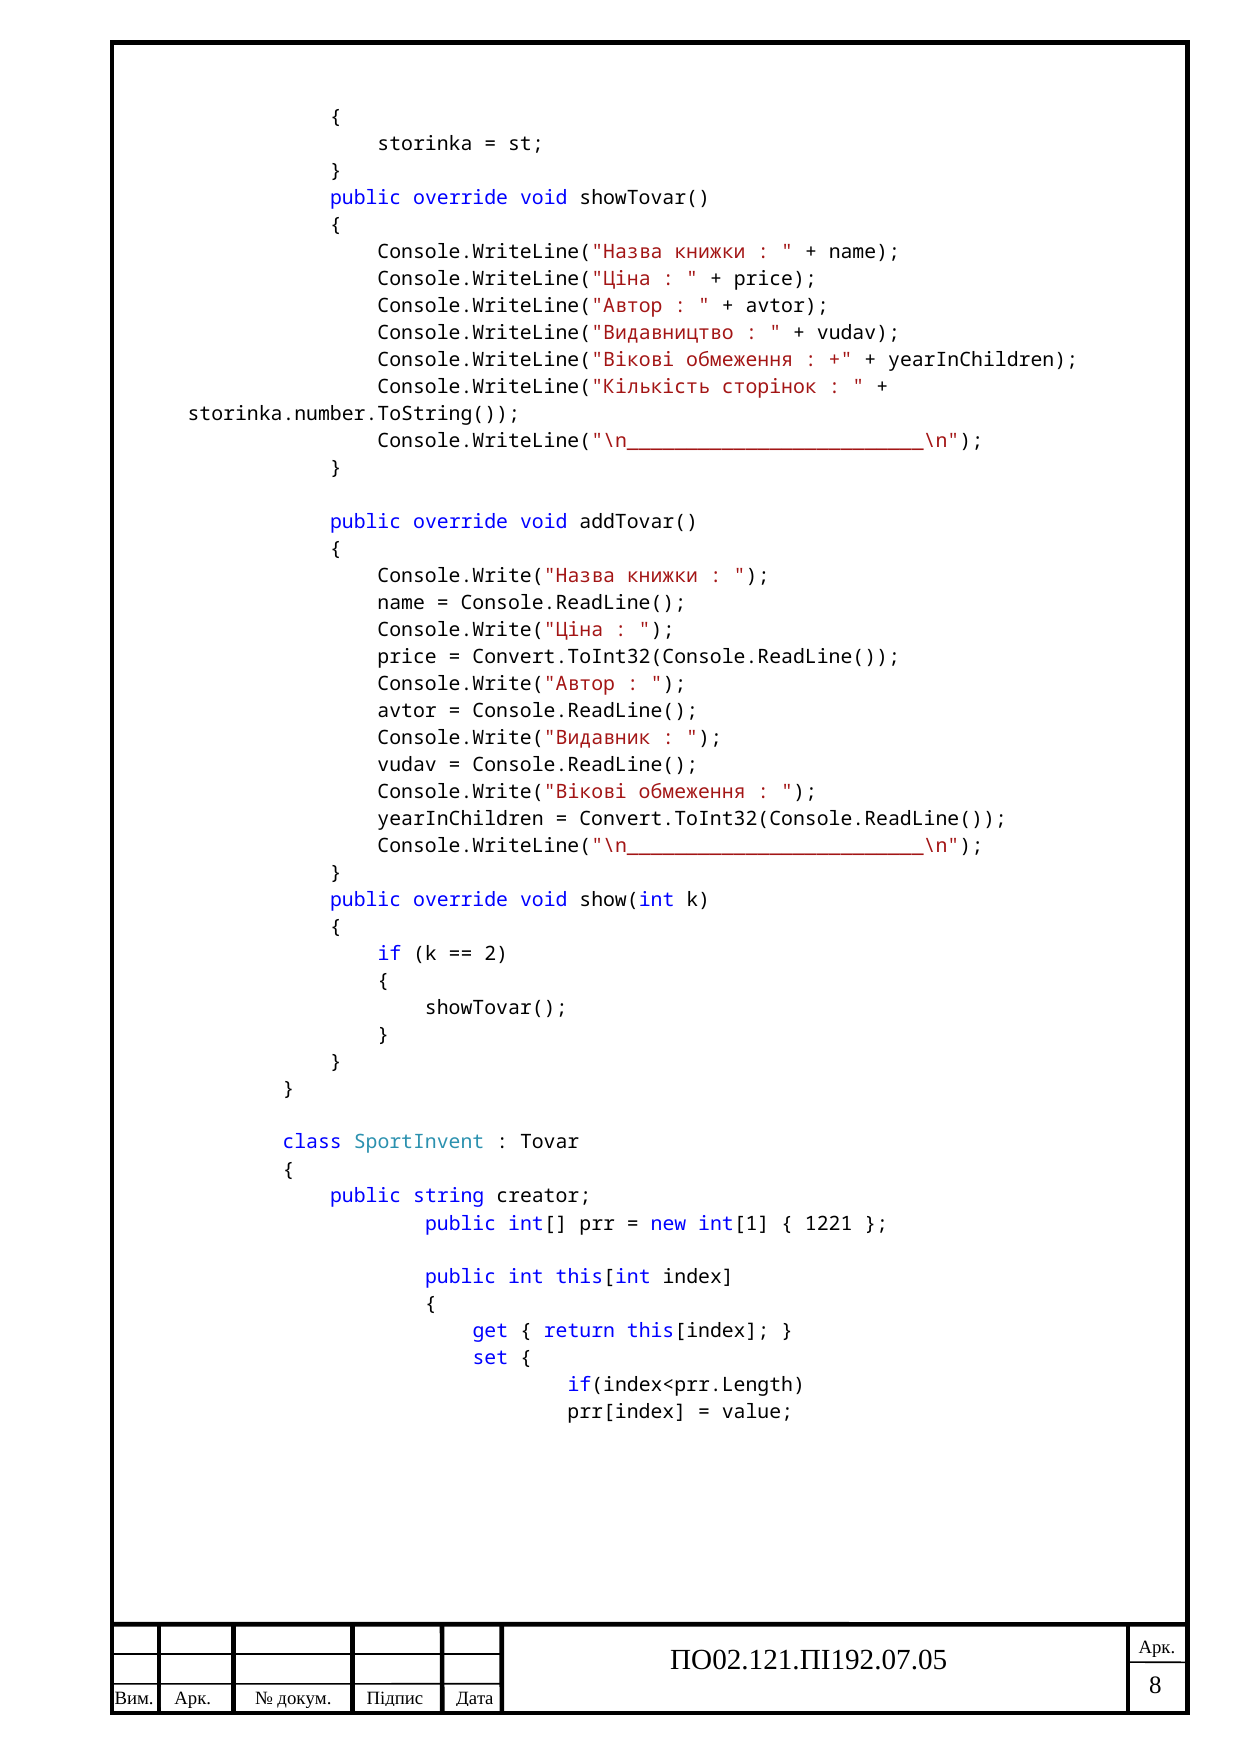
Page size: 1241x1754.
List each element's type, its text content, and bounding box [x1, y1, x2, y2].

text Console.Write("Вікові обмеження : "); [187, 777, 1162, 804]
text } [187, 1020, 1162, 1047]
text class SportInvent : Tovar [187, 1128, 1162, 1155]
text public override void showTovar() [187, 183, 1162, 211]
text Console.WriteLine("Автор : " + avtor); [187, 291, 1162, 318]
text Console.Write("Видавник : "); [187, 723, 1162, 750]
text name = Console.ReadLine(); [187, 588, 1162, 615]
text { [187, 1290, 1162, 1317]
text Console.WriteLine("\n_________________________\n"); [187, 831, 1162, 858]
text } [187, 1047, 1162, 1074]
text price = Convert.ToInt32(Console.ReadLine()); [187, 642, 1162, 669]
text Console.Write("Ціна : "); [187, 615, 1162, 642]
text Console.WriteLine("Ціна : " + price); [187, 264, 1162, 291]
text showTovar(); [187, 993, 1162, 1020]
text storinka = st; [187, 129, 1162, 157]
text Console.Write("Назва книжки : "); [187, 561, 1162, 588]
text Console.Write("Автор : "); [187, 669, 1162, 696]
text } [187, 453, 1162, 480]
text Console.WriteLine("Кількість сторінок : " + storinka.number.ToString()); [187, 372, 1162, 426]
text { [187, 966, 1162, 993]
text prr[index] = value; [187, 1398, 1162, 1424]
text vudav = Console.ReadLine(); [187, 750, 1162, 777]
text public override void addTovar() [187, 507, 1162, 534]
text Console.WriteLine("Вікові обмеження : +" + yearInChildren); [187, 345, 1162, 372]
text } [187, 858, 1162, 885]
text Console.WriteLine("\n_________________________\n"); [187, 426, 1162, 453]
text public string creator; [187, 1182, 1162, 1209]
text { [187, 103, 1162, 129]
text Console.WriteLine("Видавництво : " + vudav); [187, 318, 1162, 345]
text public int this[int index] [187, 1263, 1162, 1290]
text yearInChildren = Convert.ToInt32(Console.ReadLine()); [187, 804, 1162, 831]
text if (k == 2) [187, 939, 1162, 966]
text { [187, 912, 1162, 939]
text { [187, 211, 1162, 237]
text { [187, 1155, 1162, 1182]
text avtor = Console.ReadLine(); [187, 696, 1162, 723]
text } [187, 1074, 1162, 1101]
text if(index<prr.Length) [187, 1371, 1162, 1398]
text Console.WriteLine("Назва книжки : " + name); [187, 237, 1162, 264]
text { [187, 534, 1162, 561]
text set { [187, 1344, 1162, 1371]
text } [187, 157, 1162, 183]
text public int[] prr = new int[1] { 1221 }; [187, 1209, 1162, 1236]
text public override void show(int k) [187, 885, 1162, 912]
text get { return this[index]; } [187, 1317, 1162, 1344]
